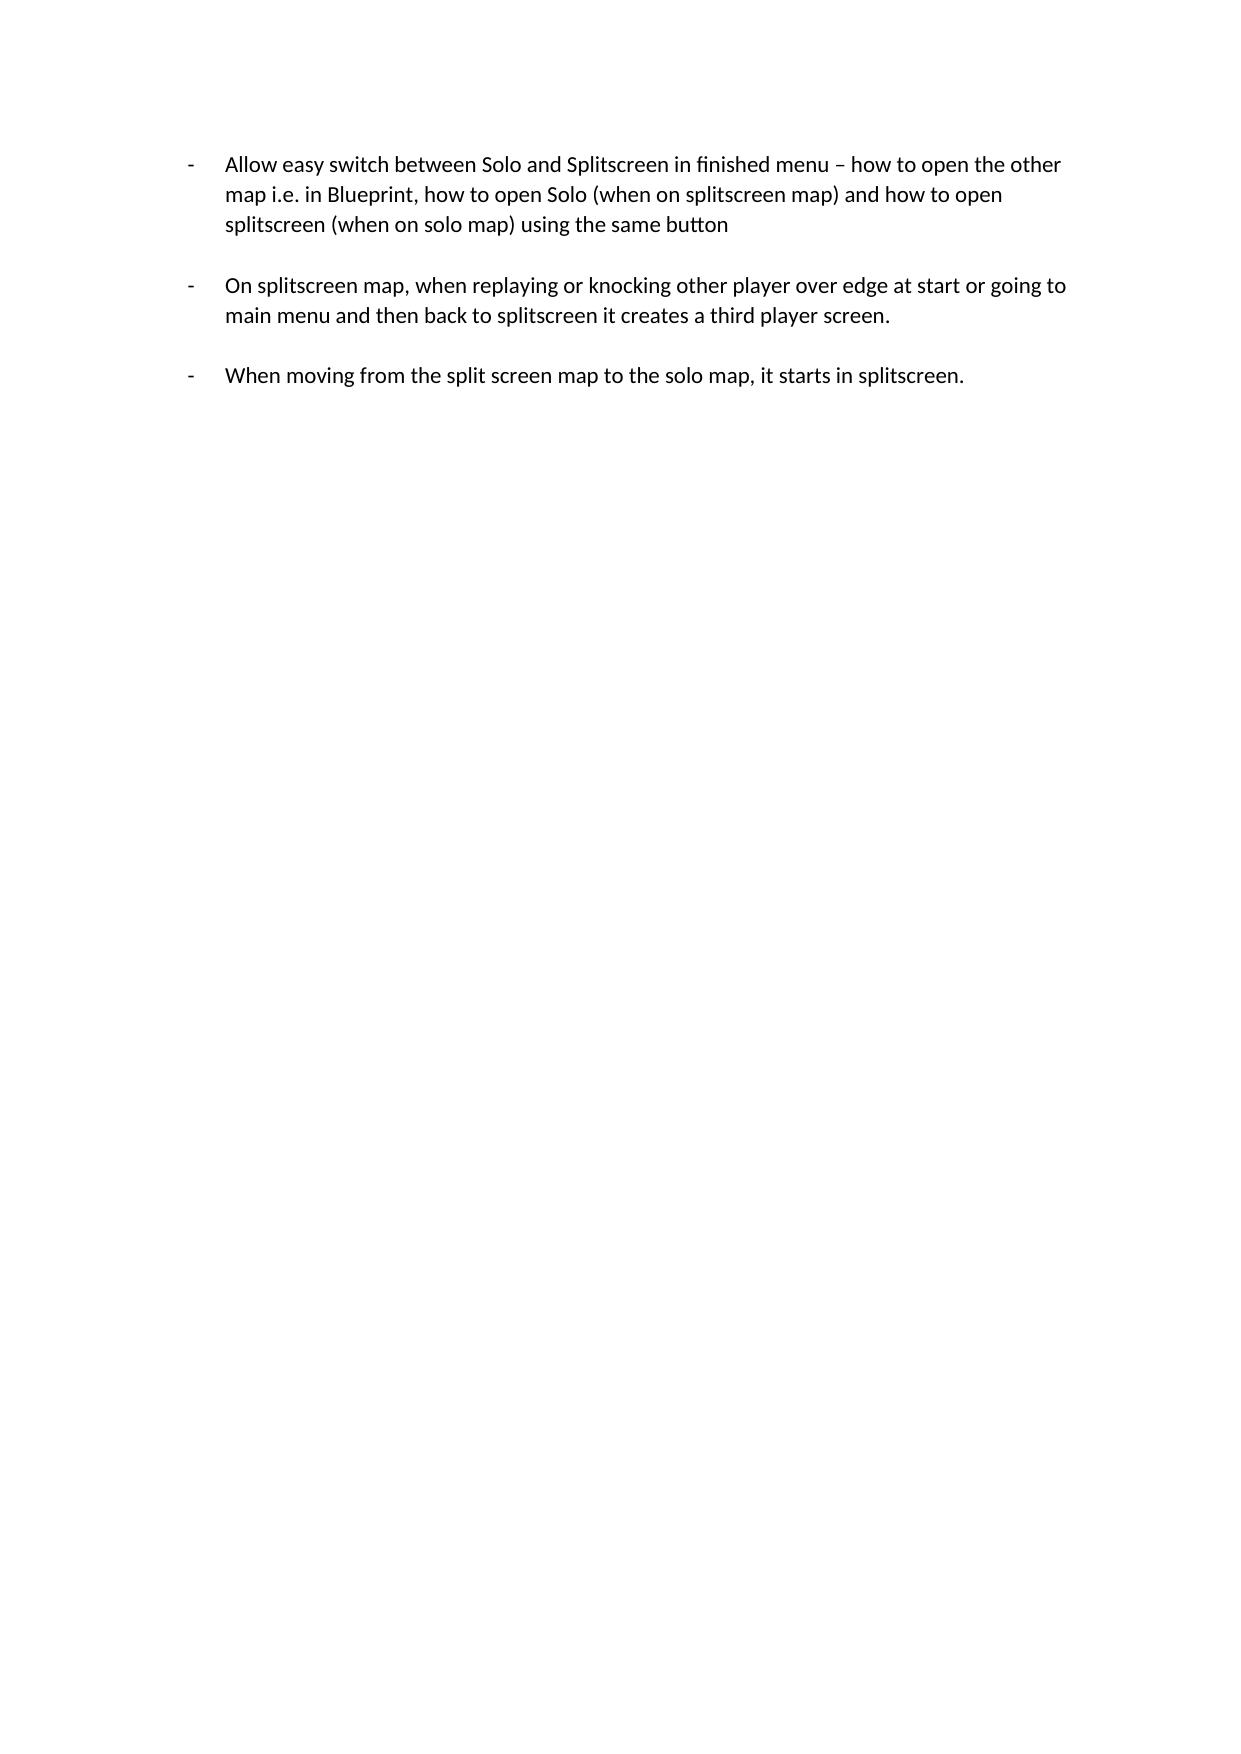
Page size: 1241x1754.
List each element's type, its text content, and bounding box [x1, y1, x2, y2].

list On splitscreen map, when replaying or knocking other player over edge at start or going to main menu and then back to splitscreen it creates a third player screen. [187, 271, 1090, 329]
list When moving from the split screen map to the solo map, it starts in splitscreen. [187, 361, 1090, 389]
list Allow easy switch between Solo and Splitscreen in finished menu – how to open the other map i.e. in Blueprint, how to open Solo (when on splitscreen map) and how to open splitscreen (when on solo map) using the same button [187, 150, 1090, 238]
